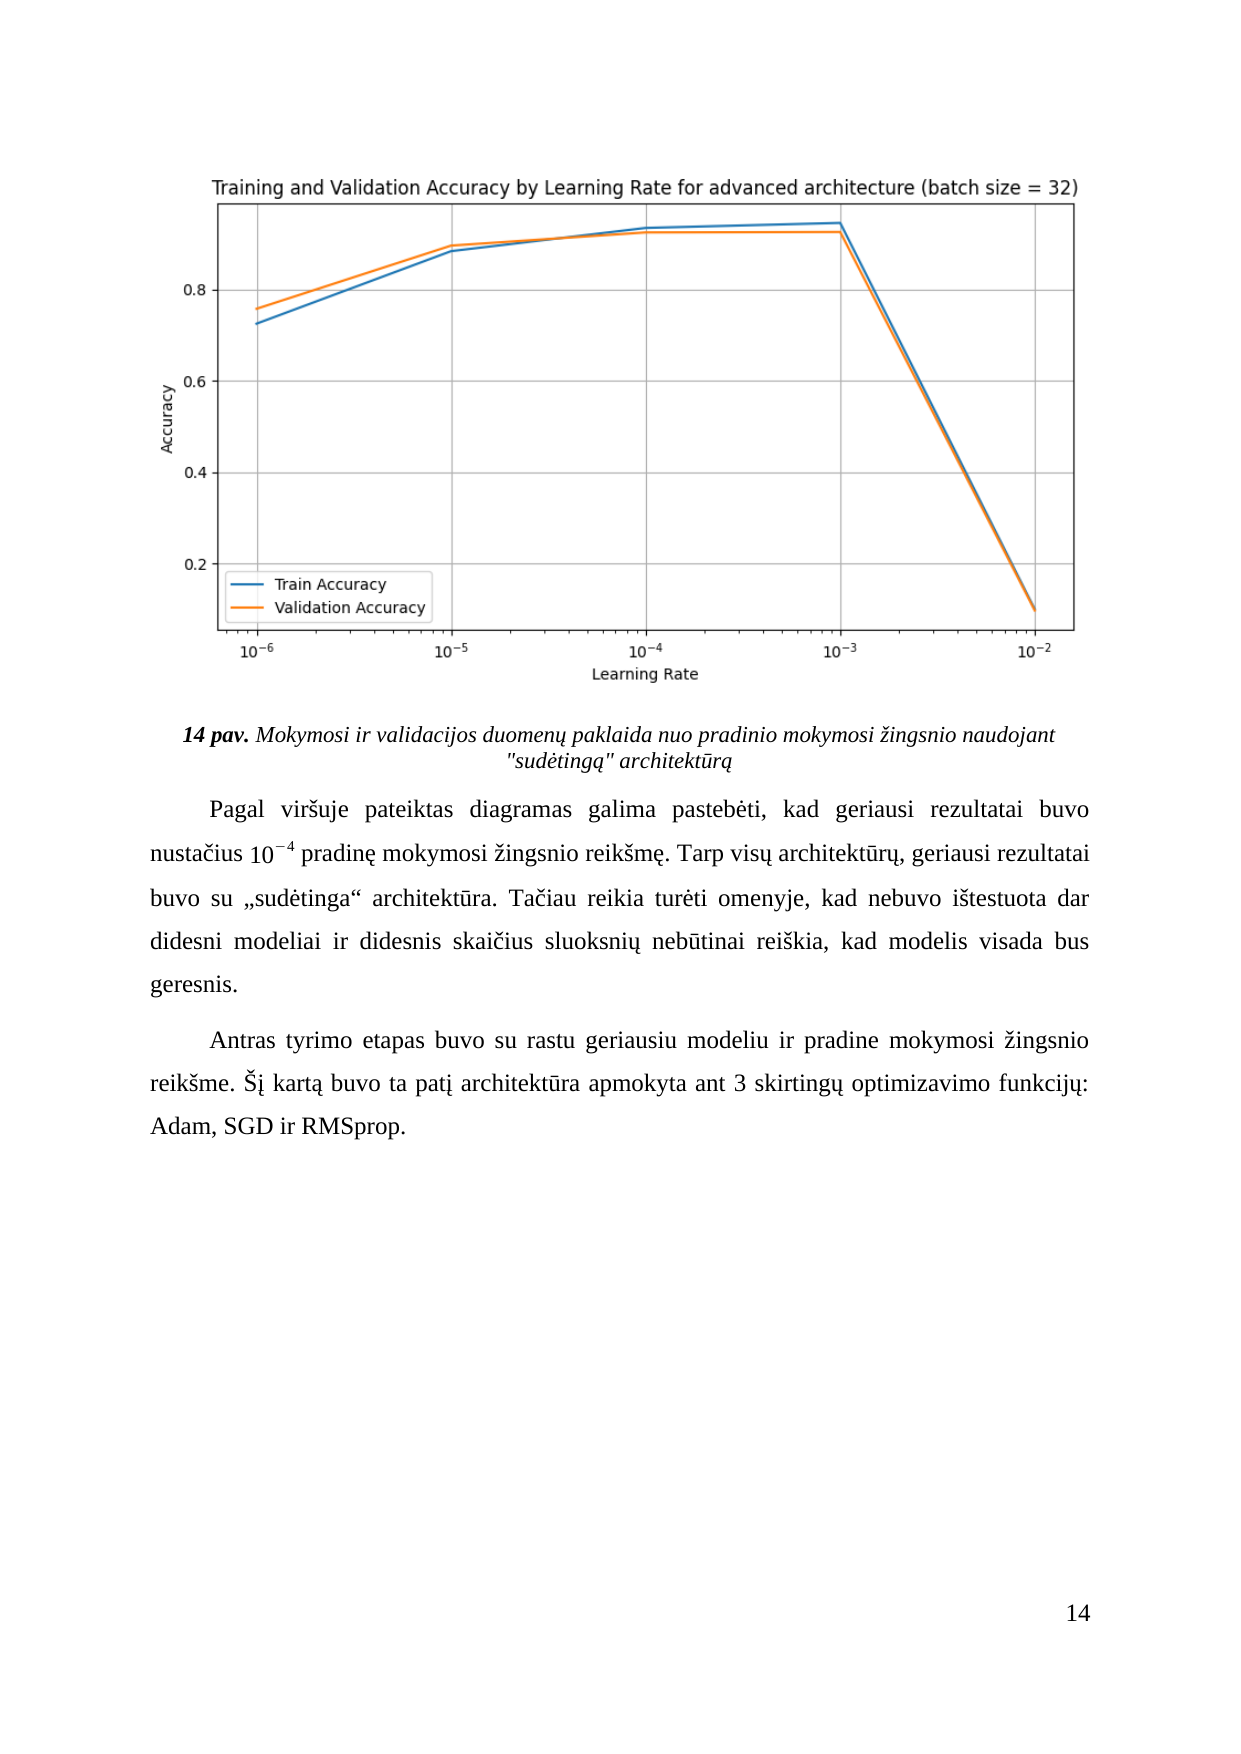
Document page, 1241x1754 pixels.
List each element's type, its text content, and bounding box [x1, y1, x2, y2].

picture [150, 168, 1090, 694]
text Antras tyrimo etapas buvo su rastu geriausiu modeliu ir pradine mokymosi žingsnio reikšme. Šį kartą buvo ta patį architektūra apmokyta ant 3 skirtingų optimizavimo funkcijų: Adam, SGD ir RMSprop. [150, 1025, 1090, 1140]
text 14 pav. Mokymosi ir validacijos duomenų paklaida nuo pradinio mokymosi žingsnio naudojant "sudėtingą" architektūrą [150, 721, 1090, 773]
text Pagal viršuje pateiktas diagramas galima pastebėti, kad geriausi rezultatai buvo nustačius pradinę mokymosi žingsnio reikšmę. Tarp visų architektūrų, geriausi rezultatai buvo su „sudėtinga“ architektūra. Tačiau reikia turėti omenyje, kad nebuvo ištestuota dar didesni modeliai ir didesnis skaičius sluoksnių nebūtinai reiškia, kad modelis visada bus geresnis. [150, 794, 1090, 998]
